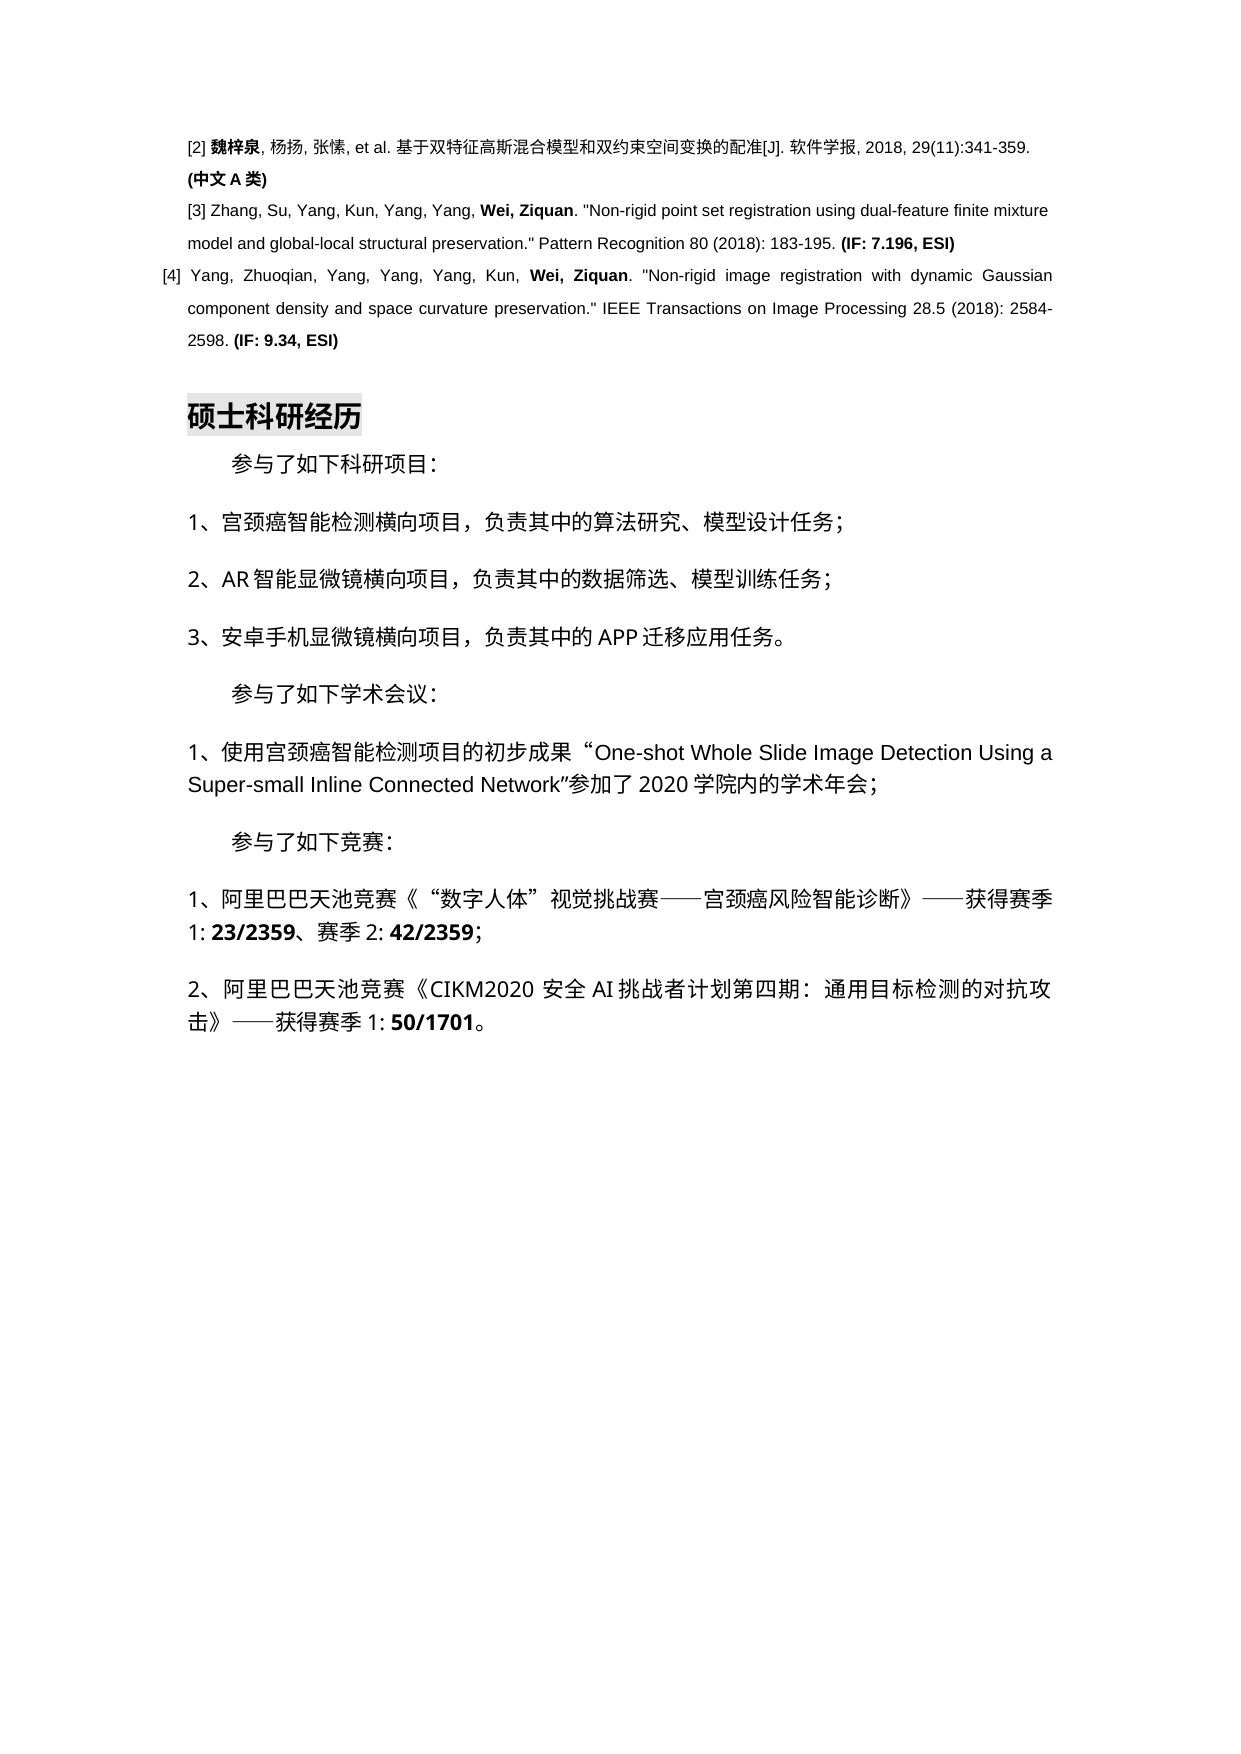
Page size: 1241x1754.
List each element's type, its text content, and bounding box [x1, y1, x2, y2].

list 2、AR智能显微镜横向项目，负责其中的数据筛选、模型训练任务； [187, 562, 1053, 594]
list 2、阿里巴巴天池竞赛《CIKM2020 安全AI挑战者计划第四期：通用目标检测的对抗攻击》——获得赛季1: 50/1701。 [187, 972, 1053, 1037]
list 参与了如下学术会议： [187, 677, 1053, 709]
text [4] Yang, Zhuoqian, Yang, Yang, Yang, Kun, Wei, Ziquan. "Non-rigid image registration with dynamic Gaussian component density and space curvature preservation." IEEE Transactions on Image Processing 28.5 (2018): 2584-2598. (IF: 9.34, ESI) [162, 259, 1053, 357]
list 1、使用宫颈癌智能检测项目的初步成果“One-shot Whole Slide Image Detection Using a Super-small Inline Connected Network”参加了2020学院内的学术年会； [187, 734, 1053, 799]
text [3] Zhang, Su, Yang, Kun, Yang, Yang, Wei, Ziquan. "Non-rigid point set registration using dual-feature finite mixture model and global-local structural preservation." Pattern Recognition 80 (2018): 183-195. (IF: 7.196, ESI) [187, 194, 1053, 259]
list 3、安卓手机显微镜横向项目，负责其中的APP迁移应用任务。 [187, 619, 1053, 652]
list 1、阿里巴巴天池竞赛《“数字人体”视觉挑战赛——宫颈癌风险智能诊断》——获得赛季1: 23/2359、赛季2: 42/2359； [187, 882, 1053, 947]
list 1、宫颈癌智能检测横向项目，负责其中的算法研究、模型设计任务； [187, 504, 1053, 537]
text [2] 魏梓泉, 杨扬, 张愫, et al. 基于双特征高斯混合模型和双约束空间变换的配准[J]. 软件学报, 2018, 29(11):341-359. (中文A类) [187, 129, 1053, 194]
list 参与了如下科研项目： [187, 447, 1053, 479]
text 硕士科研经历 [187, 382, 1053, 447]
list 参与了如下竞赛： [187, 824, 1053, 857]
